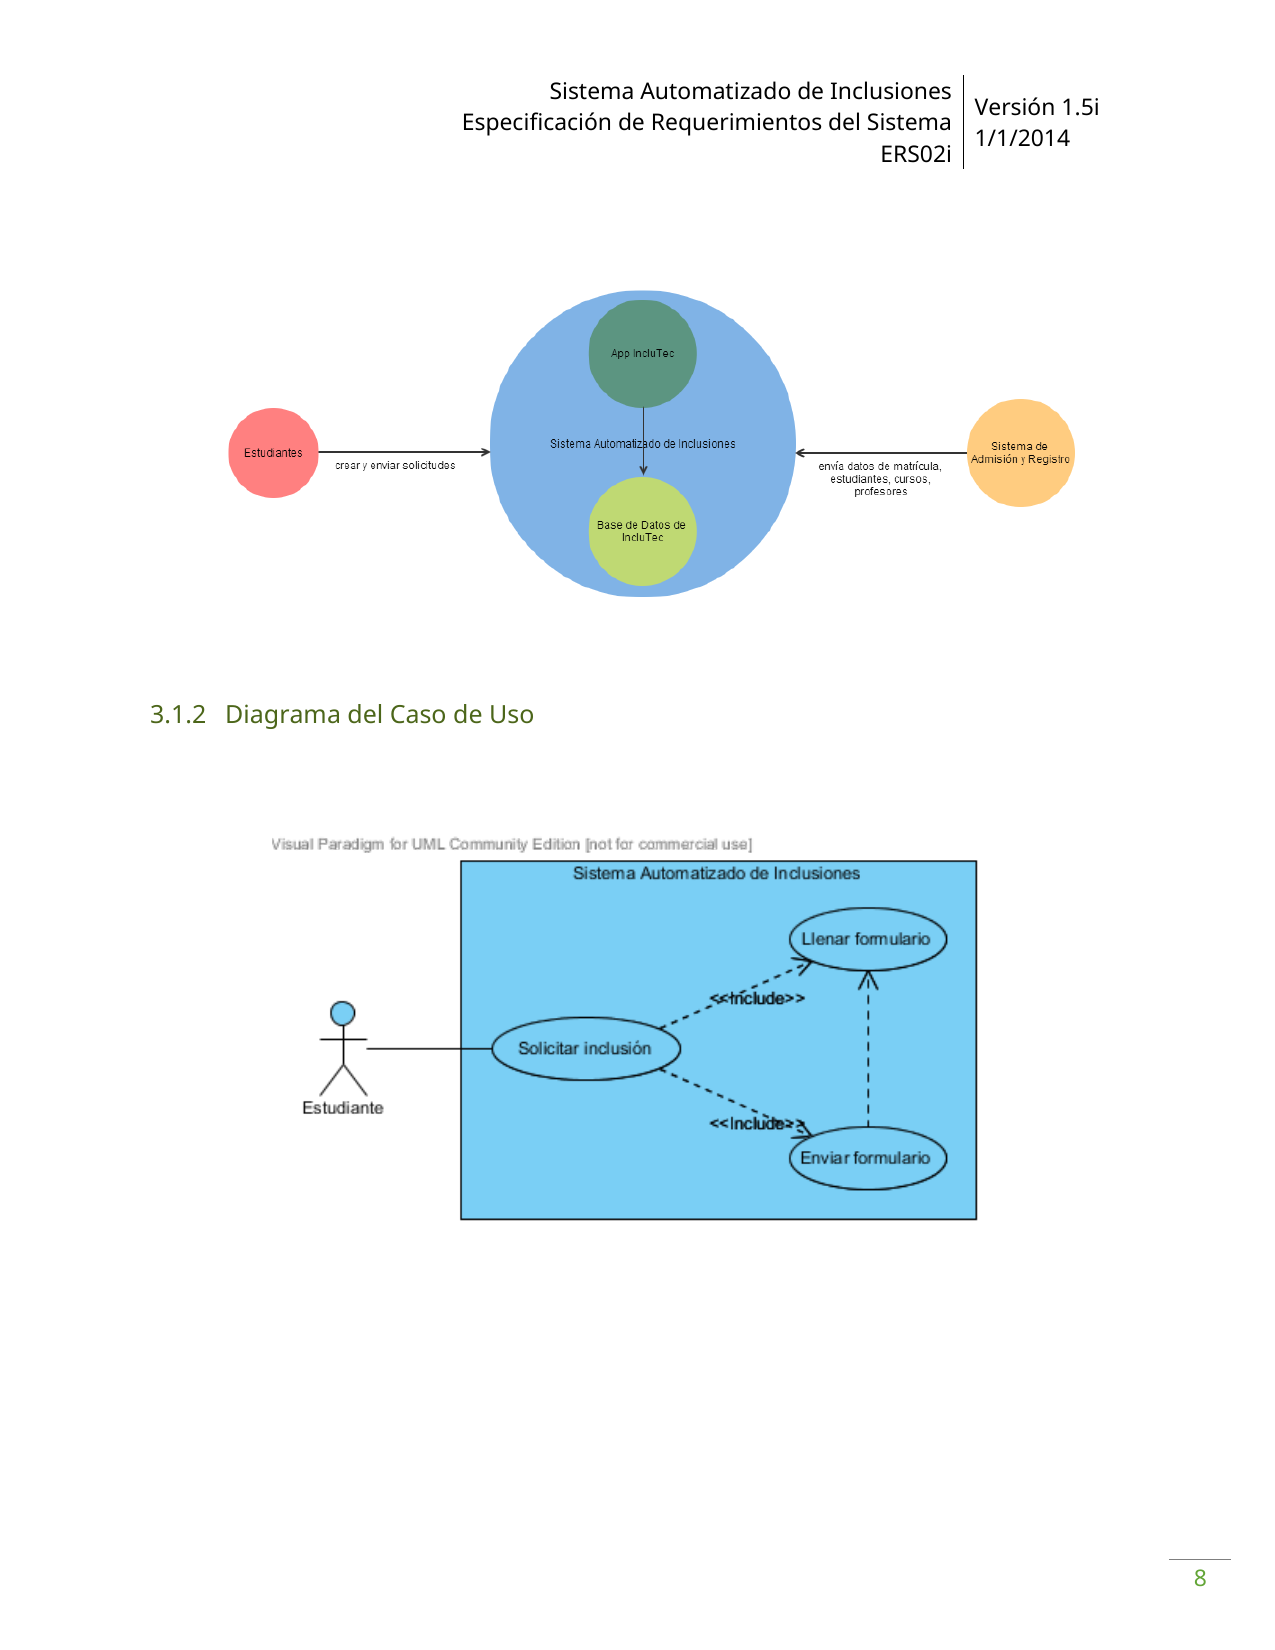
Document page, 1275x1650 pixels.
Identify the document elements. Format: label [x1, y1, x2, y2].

picture [272, 834, 1004, 1247]
picture [210, 263, 1185, 615]
